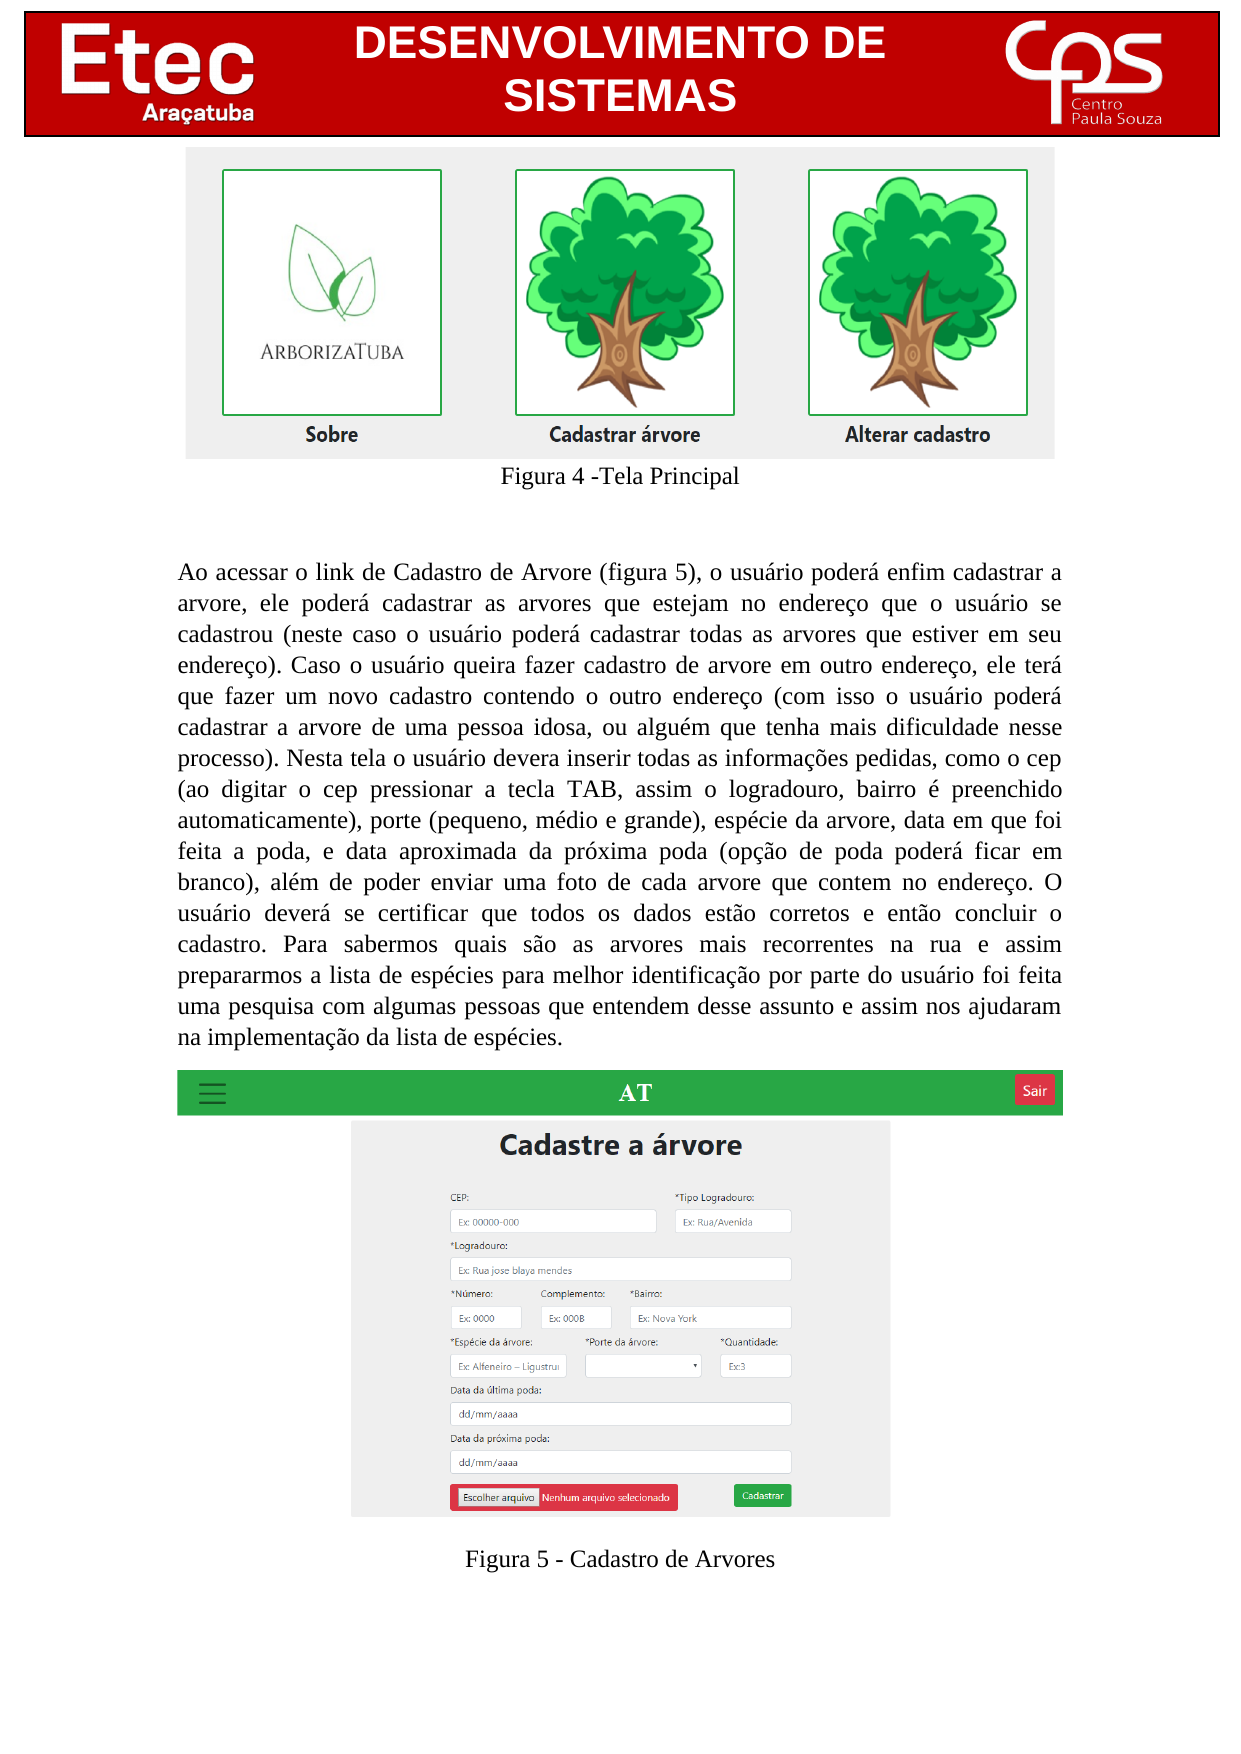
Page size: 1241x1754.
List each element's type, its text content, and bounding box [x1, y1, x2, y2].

text Figura 5 - Cadastro de Arvores [177, 1544, 1063, 1573]
picture [185, 147, 1055, 459]
picture [177, 1070, 1063, 1526]
picture [54, 15, 261, 128]
text Ao acessar o link de Cadastro de Arvore (figura 5), o usuário poderá enfim cadastrar a arvore, ele poderá cadastrar as arvores que estejam no endereço que o usuário se cadastrou (neste caso o usuário poderá cadastrar todas as arvores que estiver em seu endereço). Caso o usuário queira fazer cadastro de arvore em outro endereço, ele terá que fazer um novo cadastro contendo o outro endereço (com isso o usuário poderá cadastrar a arvore de uma pessoa idosa, ou alguém que tenha mais dificuldade nesse processo). Nesta tela o usuário devera inserir todas as informações pedidas, como o cep (ao digitar o cep pressionar a tecla TAB, assim o logradouro, bairro é preenchido automaticamente), porte (pequeno, médio e grande), espécie da arvore, data em que foi feita a poda, e data aproximada da próxima poda (opção de poda poderá ficar em branco), além de poder enviar uma foto de cada arvore que contem no endereço. O usuário deverá se certificar que todos os dados estão corretos e então concluir o cadastro. Para sabermos quais são as arvores mais recorrentes na rua e assim prepararmos a lista de espécies para melhor identificação por parte do usuário foi feita uma pesquisa com algumas pessoas que entendem desse assunto e assim nos ajudaram na implementação da lista de espécies. [177, 557, 1063, 1051]
